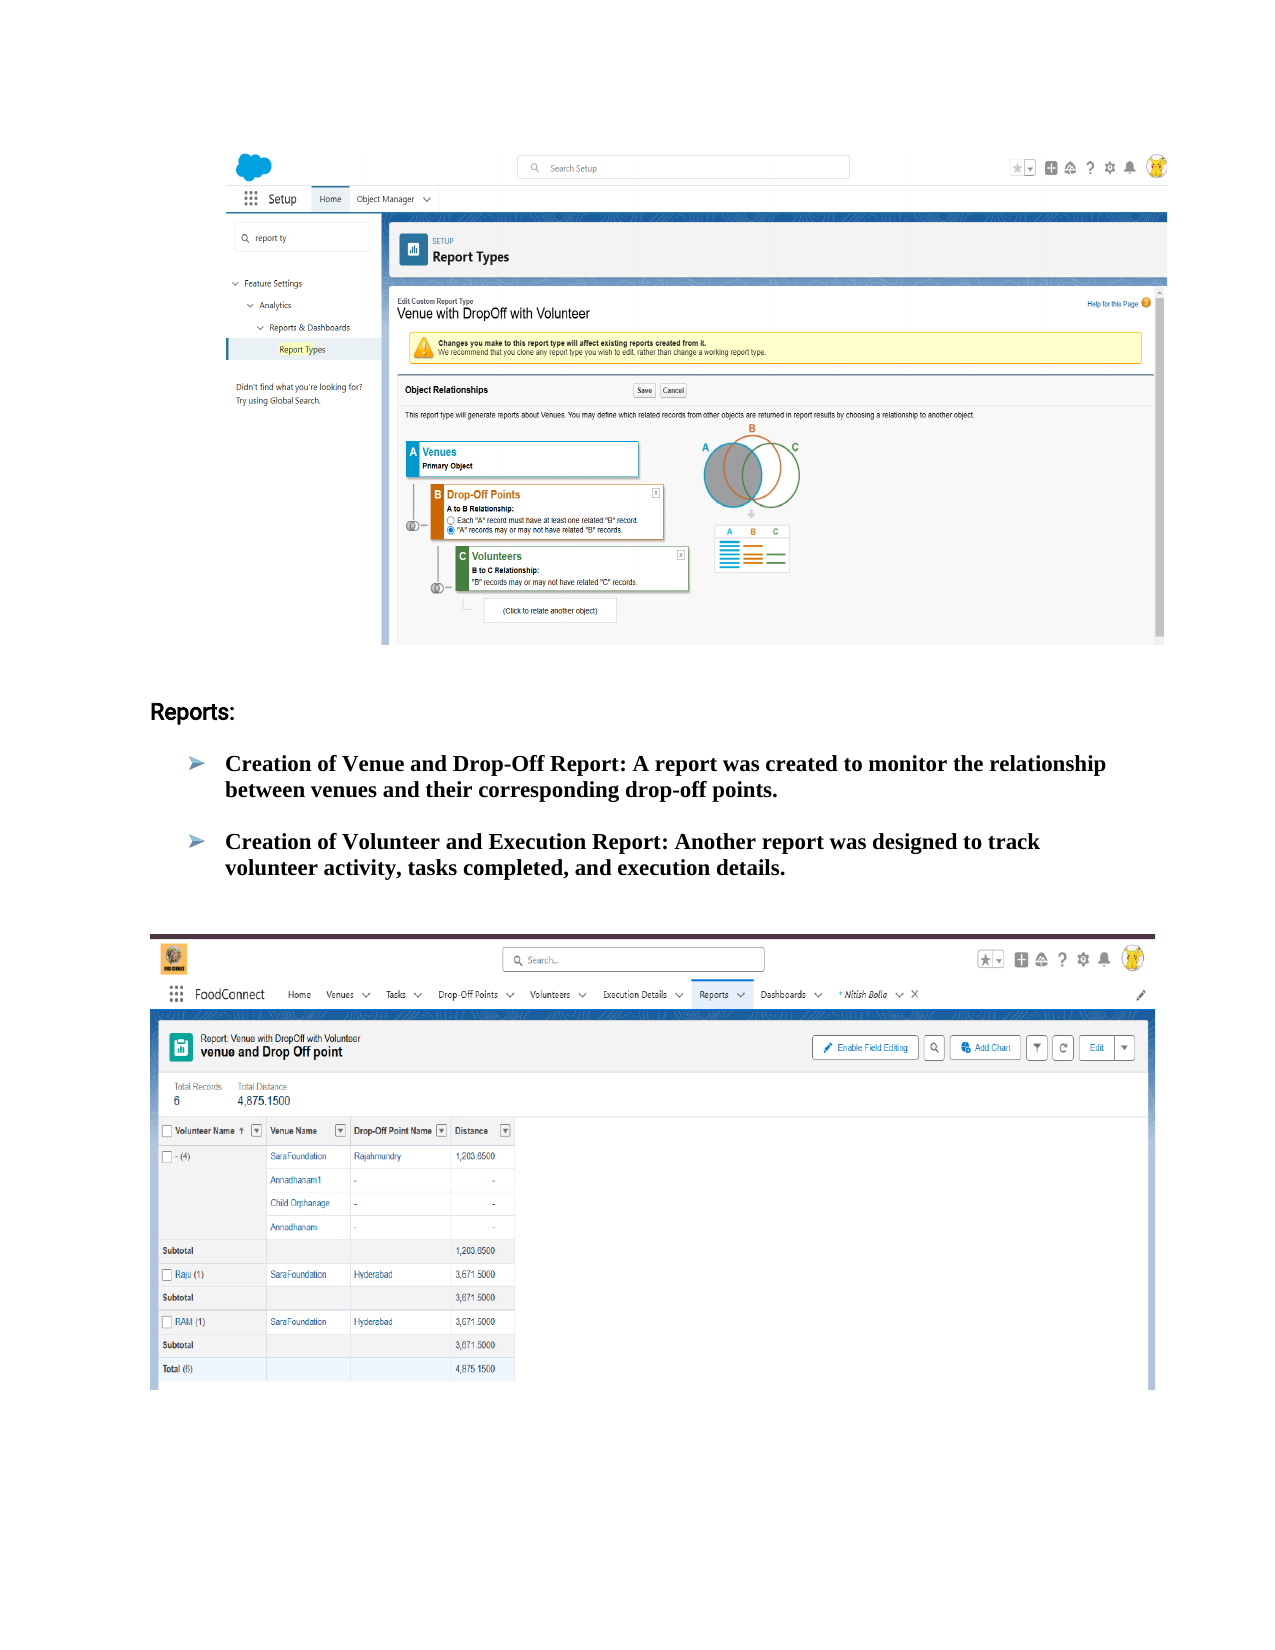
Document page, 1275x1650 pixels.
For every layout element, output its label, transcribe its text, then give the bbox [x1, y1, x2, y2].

picture [188, 754, 206, 772]
picture [150, 934, 1155, 1390]
picture [226, 150, 1168, 645]
picture [188, 832, 206, 850]
list Creation of Volunteer and Execution Report: Another report was designed to track volunteer activity, tasks completed, and execution details. [187, 828, 1125, 881]
list Creation of Venue and Drop-Off Report: A report was created to monitor the relationship between venues and their corresponding drop-off points. [187, 750, 1125, 803]
text Reports: [150, 698, 1125, 725]
